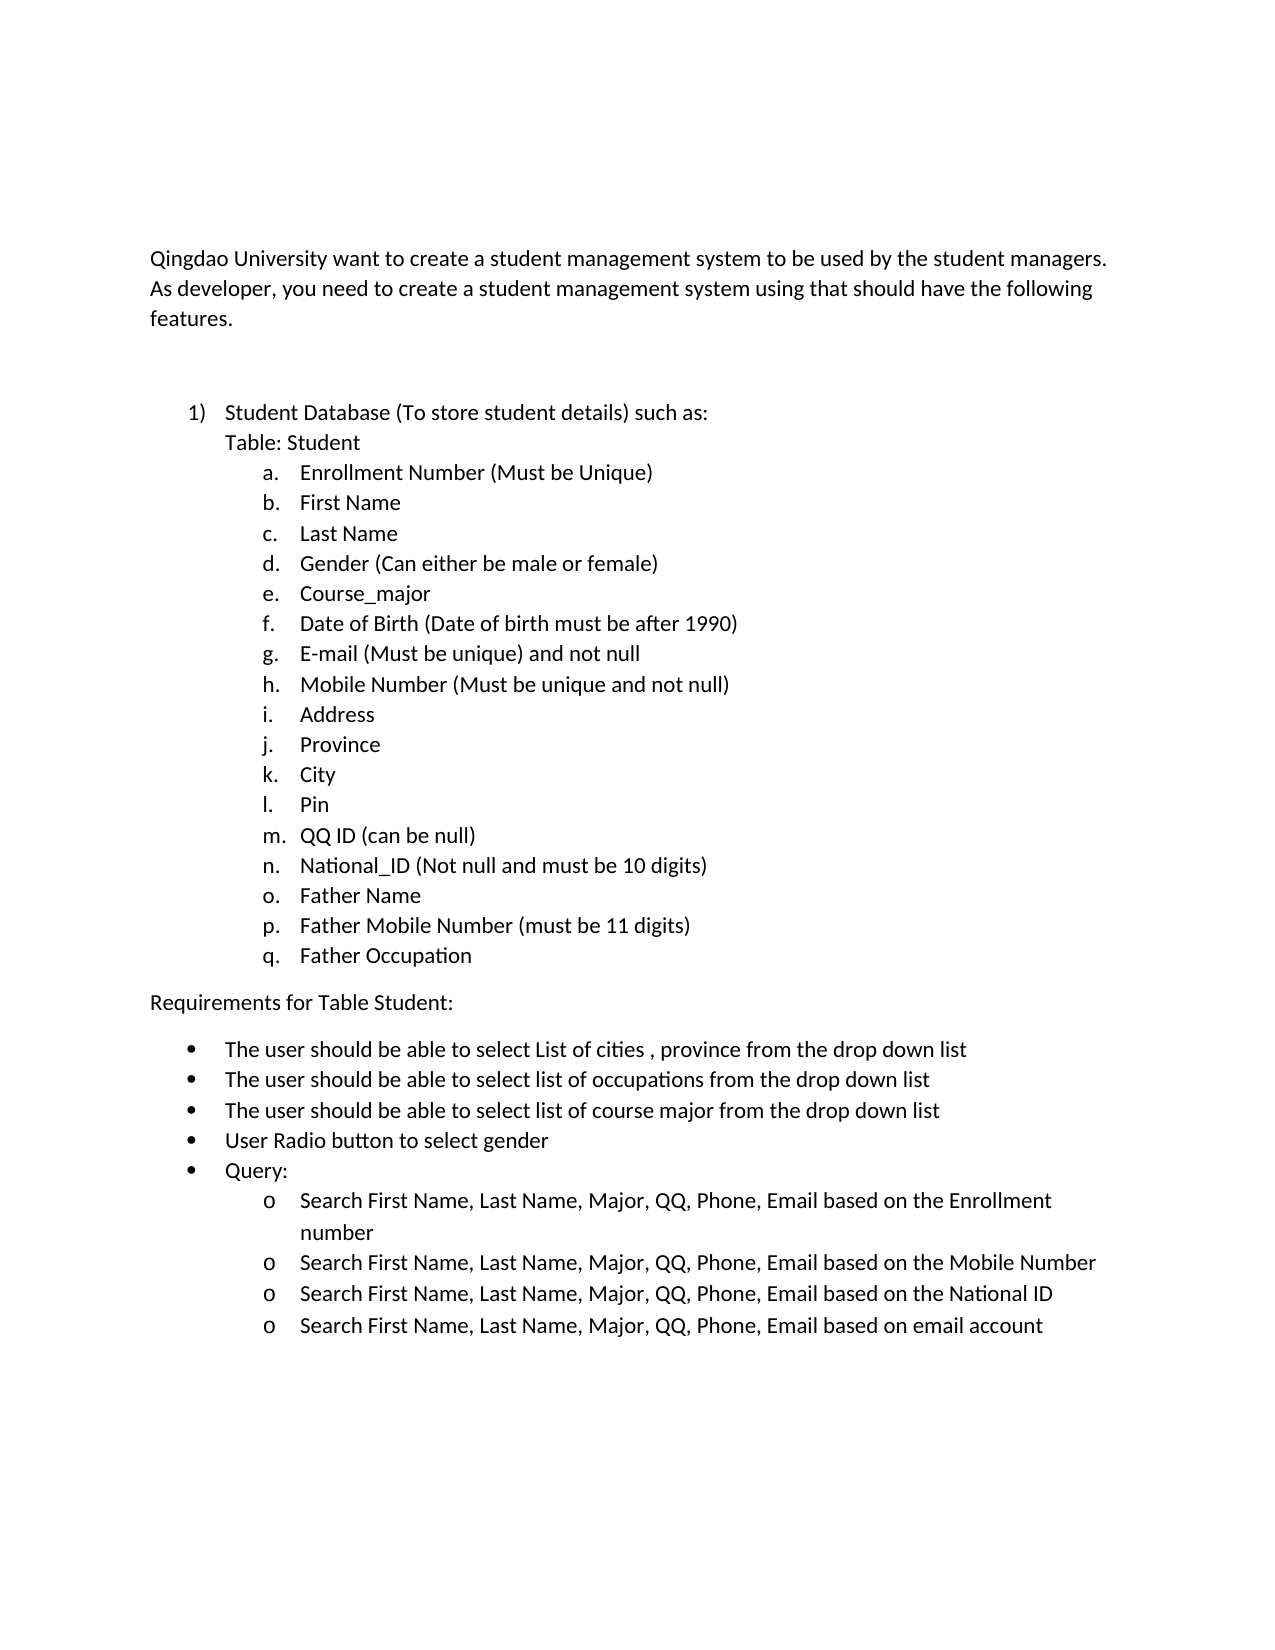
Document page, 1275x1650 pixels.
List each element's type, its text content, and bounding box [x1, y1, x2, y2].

list Student Database (To store student details) such as: [187, 398, 1125, 426]
list Gender (Can either be male or female) [262, 549, 1125, 577]
list User Radio button to select gender [187, 1126, 1125, 1154]
list The user should be able to select list of occupations from the drop down list [187, 1066, 1125, 1094]
list Course_major [262, 579, 1125, 607]
list QQ ID (can be null) [262, 821, 1125, 849]
list Search First Name, Last Name, Major, QQ, Phone, Email based on email account [262, 1311, 1125, 1340]
list Address [262, 700, 1125, 728]
text Requirements for Table Student: [150, 988, 1125, 1017]
list First Name [262, 488, 1125, 517]
text Qingdao University want to create a student management system to be used by the student managers. As developer, you need to create a student management system using that should have the following features. [150, 244, 1125, 332]
list Father Mobile Number (must be 11 digits) [262, 911, 1125, 939]
list Last Name [262, 519, 1125, 547]
list Query: [187, 1156, 1125, 1184]
list Province [262, 730, 1125, 758]
list Pin [262, 791, 1125, 819]
list Father Occupation [262, 942, 1125, 970]
list Date of Birth (Date of birth must be after 1990) [262, 609, 1125, 637]
list The user should be able to select list of course major from the drop down list [187, 1096, 1125, 1124]
list Enrollment Number (Must be Unique) [262, 458, 1125, 486]
list Search First Name, Last Name, Major, QQ, Phone, Email based on the Mobile Number [262, 1248, 1125, 1277]
list E-mail (Must be unique) and not null [262, 639, 1125, 668]
list Table: Student [225, 428, 1125, 456]
list Search First Name, Last Name, Major, QQ, Phone, Email based on the National ID [262, 1279, 1125, 1309]
list Father Name [262, 881, 1125, 909]
list Mobile Number (Must be unique and not null) [262, 670, 1125, 698]
list National_ID (Not null and must be 10 digits) [262, 851, 1125, 879]
list The user should be able to select List of cities , province from the drop down list [187, 1035, 1125, 1063]
list City [262, 760, 1125, 788]
list Search First Name, Last Name, Major, QQ, Phone, Email based on the Enrollment number [262, 1186, 1125, 1246]
